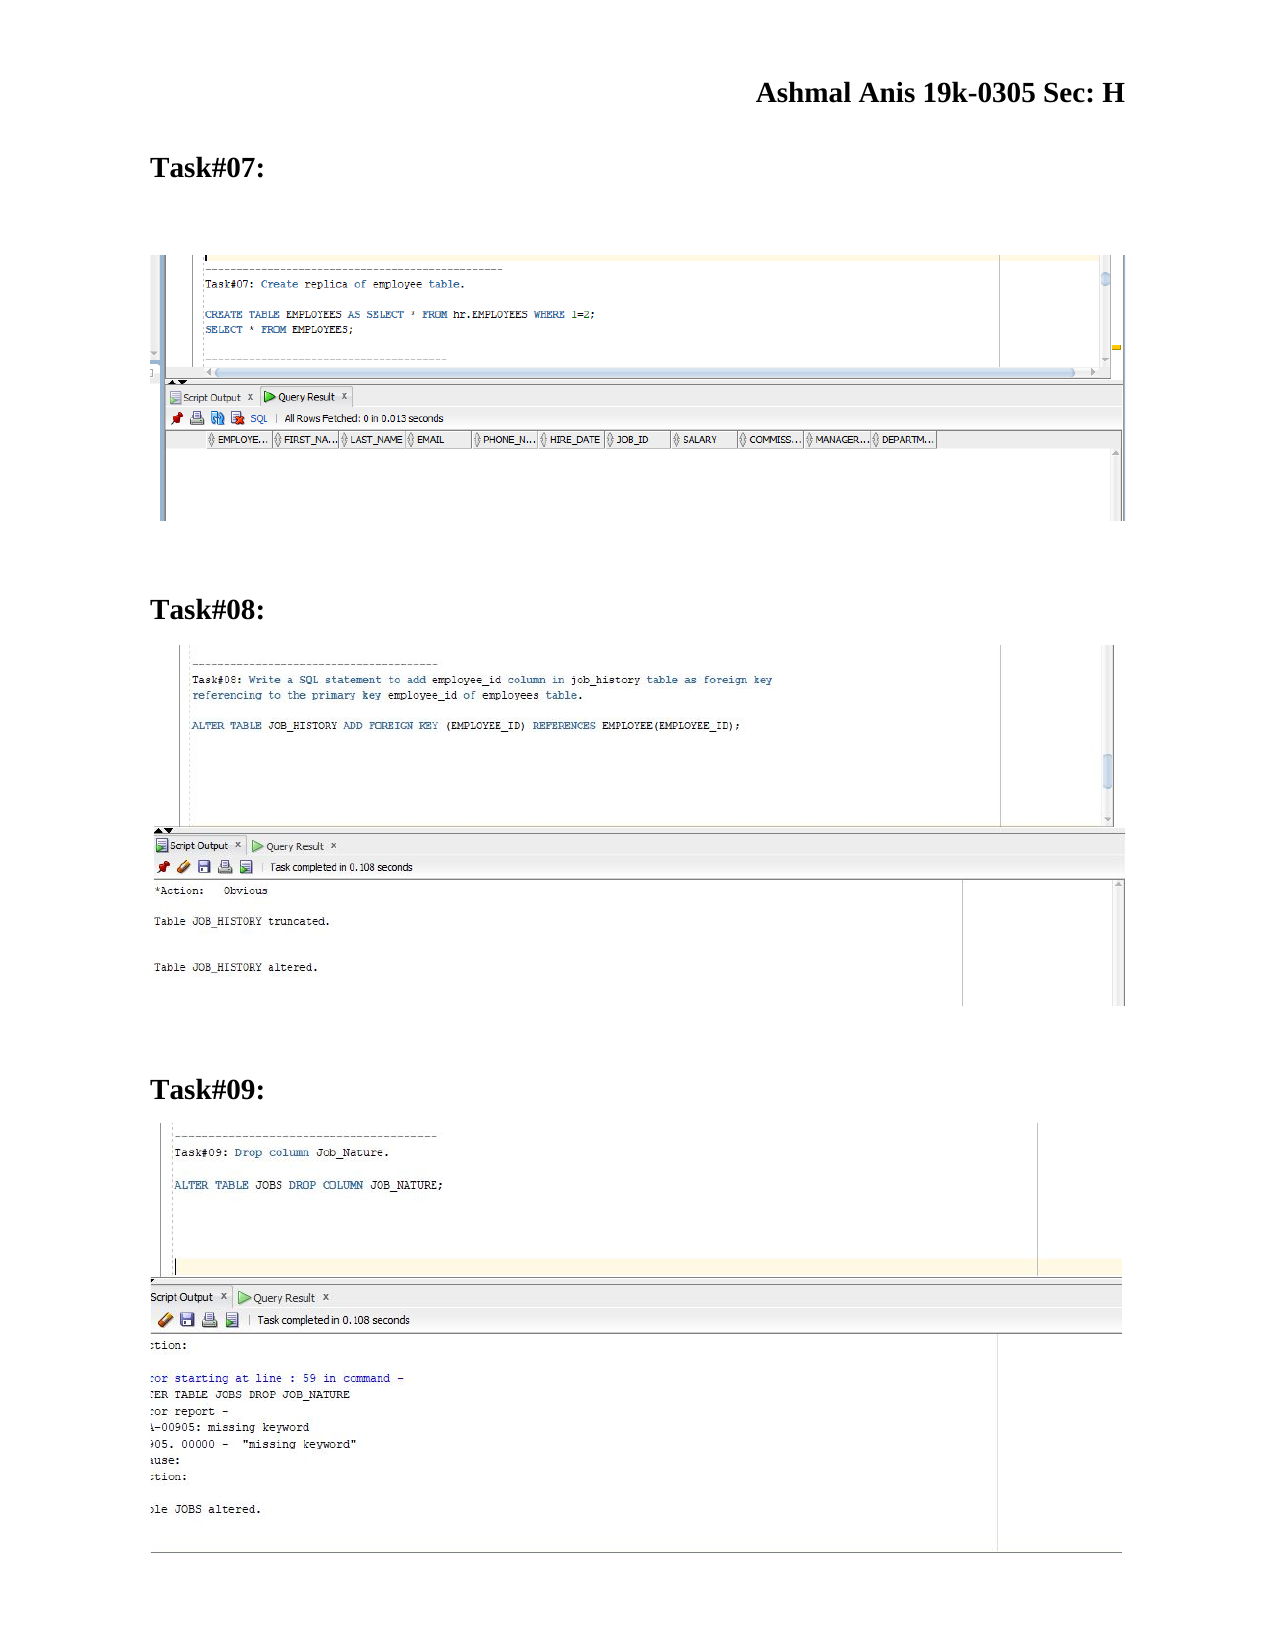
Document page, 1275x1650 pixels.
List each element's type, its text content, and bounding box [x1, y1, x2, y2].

text Task#07: [150, 150, 1125, 183]
picture [153, 645, 1125, 1005]
text Task#09: [150, 1072, 1125, 1106]
picture [150, 255, 1125, 521]
text Task#08: [150, 592, 1125, 625]
picture [150, 1123, 1122, 1552]
